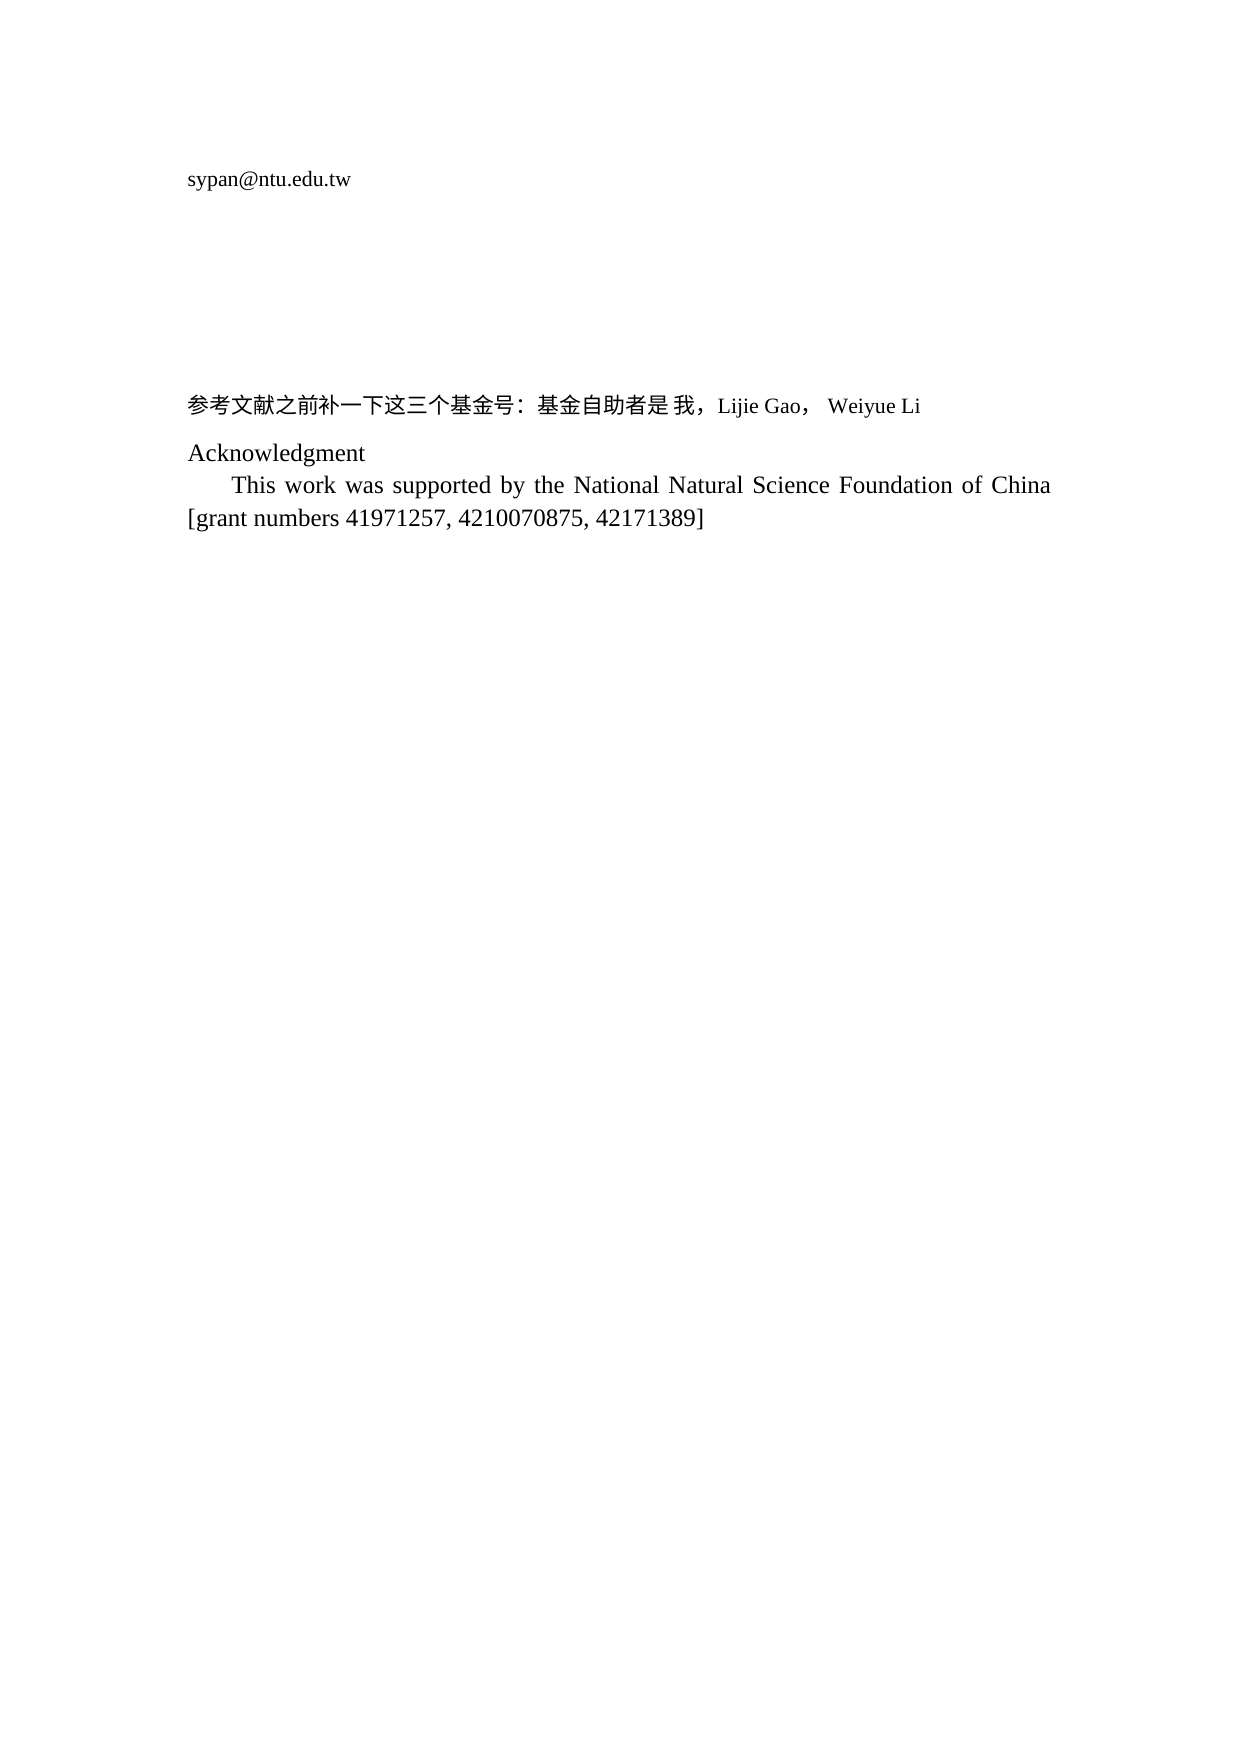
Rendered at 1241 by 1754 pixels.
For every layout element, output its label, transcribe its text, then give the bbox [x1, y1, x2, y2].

text 参考文献之前补一下这三个基金号：基金自助者是 我，Lijie Gao， Weiyue Li [187, 387, 1053, 420]
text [187, 162, 1053, 194]
text This work was supported by the National Natural Science Foundation of China [grant numbers 41971257, 4210070875, 42171389] [187, 468, 1053, 533]
text Acknowledgment [187, 436, 1053, 468]
